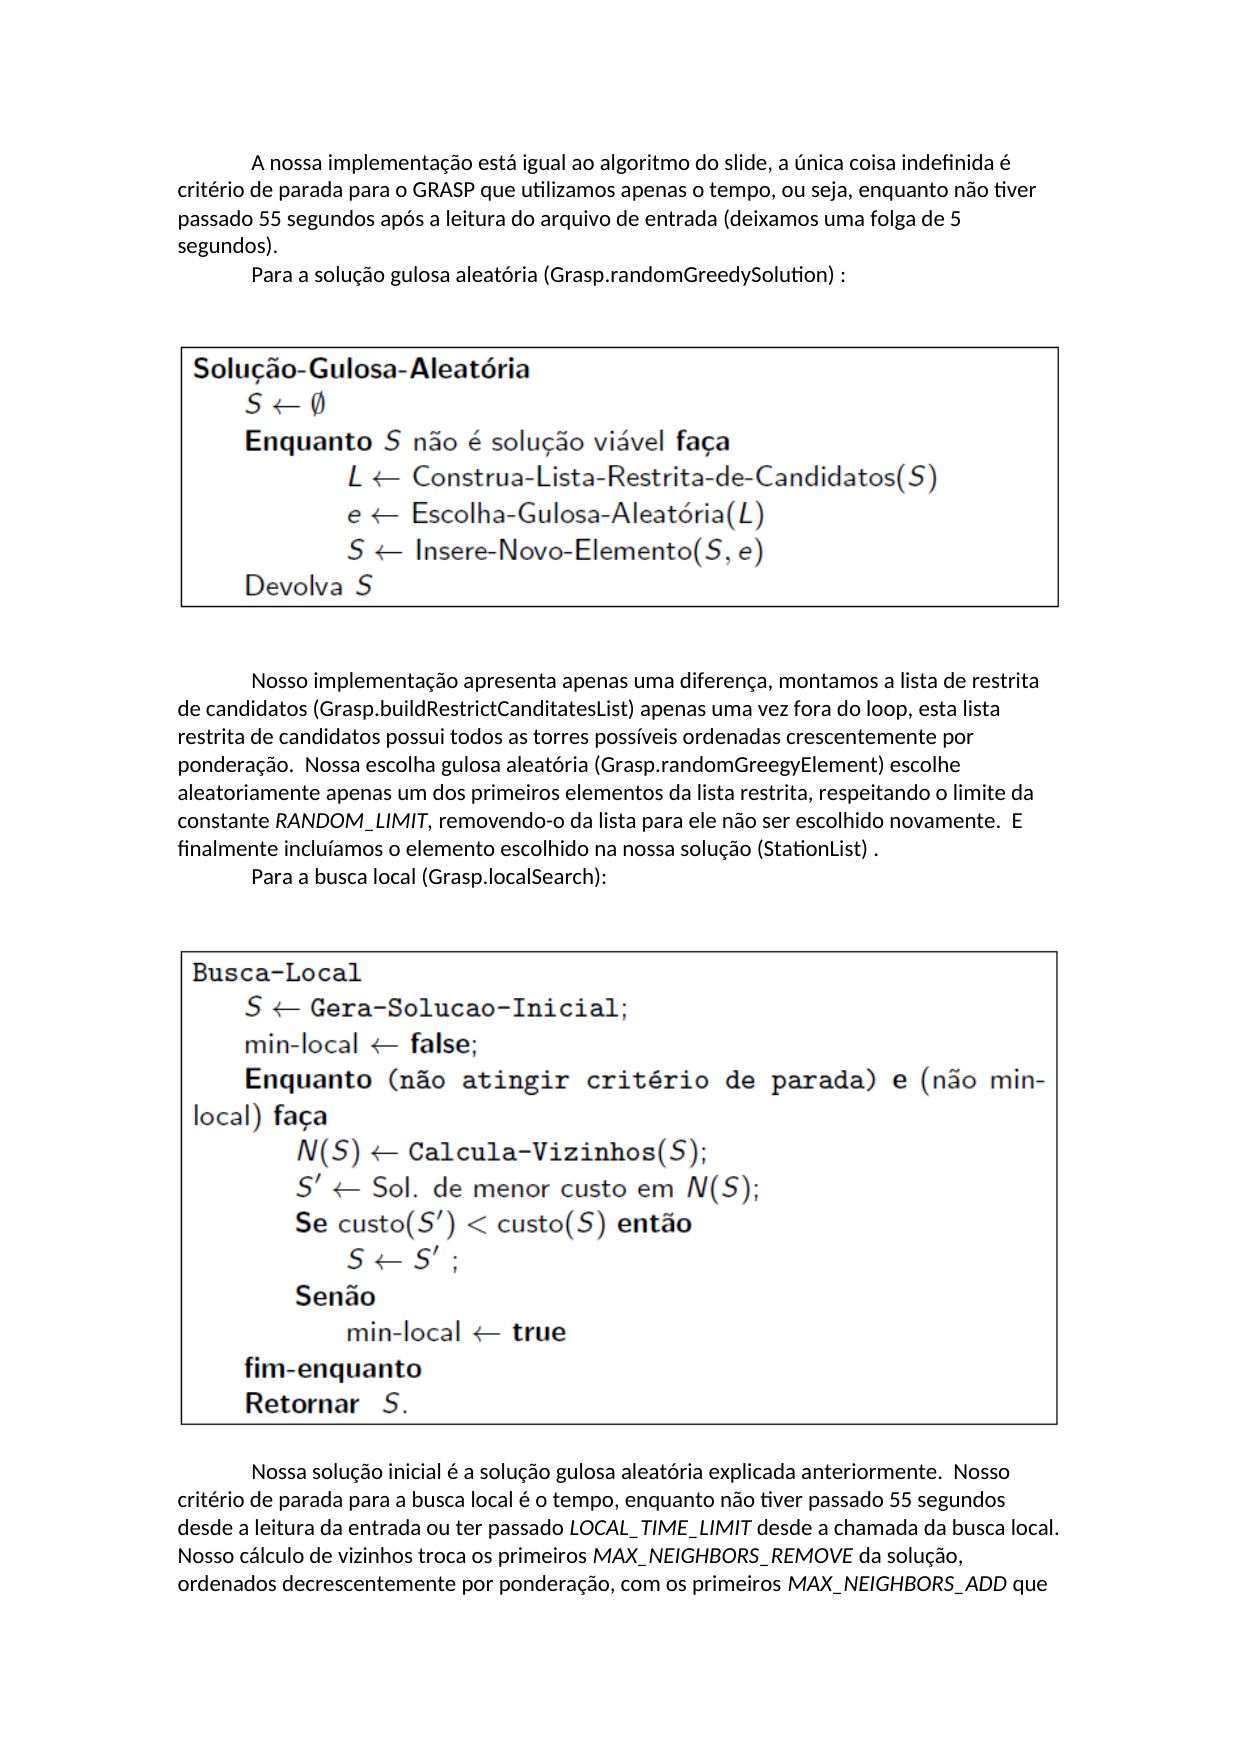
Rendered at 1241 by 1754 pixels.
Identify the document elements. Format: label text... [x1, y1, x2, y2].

picture [177, 343, 1063, 610]
text A nossa implementação está igual ao algoritmo do slide, a única coisa indefinida é critério de parada para o GRASP que utilizamos apenas o tempo, ou seja, enquanto não tiver passado 55 segundos após a leitura do arquivo de entrada (deixamos uma folga de 5 segundos). [177, 148, 1063, 260]
text Para a solução gulosa aleatória (Grasp.randomGreedySolution) : [177, 260, 1063, 288]
picture [177, 946, 1063, 1429]
text Para a busca local (Grasp.localSearch): [177, 862, 1063, 890]
text Nosso implementação apresenta apenas uma diferença, montamos a lista de restrita de candidatos (Grasp.buildRestrictCanditatesList) apenas uma vez fora do loop, esta lista restrita de candidatos possui todos as torres possíveis ordenadas crescentemente por ponderação. Nossa escolha gulosa aleatória (Grasp.randomGreegyElement) escolhe aleatoriamente apenas um dos primeiros elementos da lista restrita, respeitando o limite da constante RANDOM_LIMIT, removendo-o da lista para ele não ser escolhido novamente. E finalmente incluíamos o elemento escolhido na nossa solução (StationList) . [177, 666, 1063, 862]
